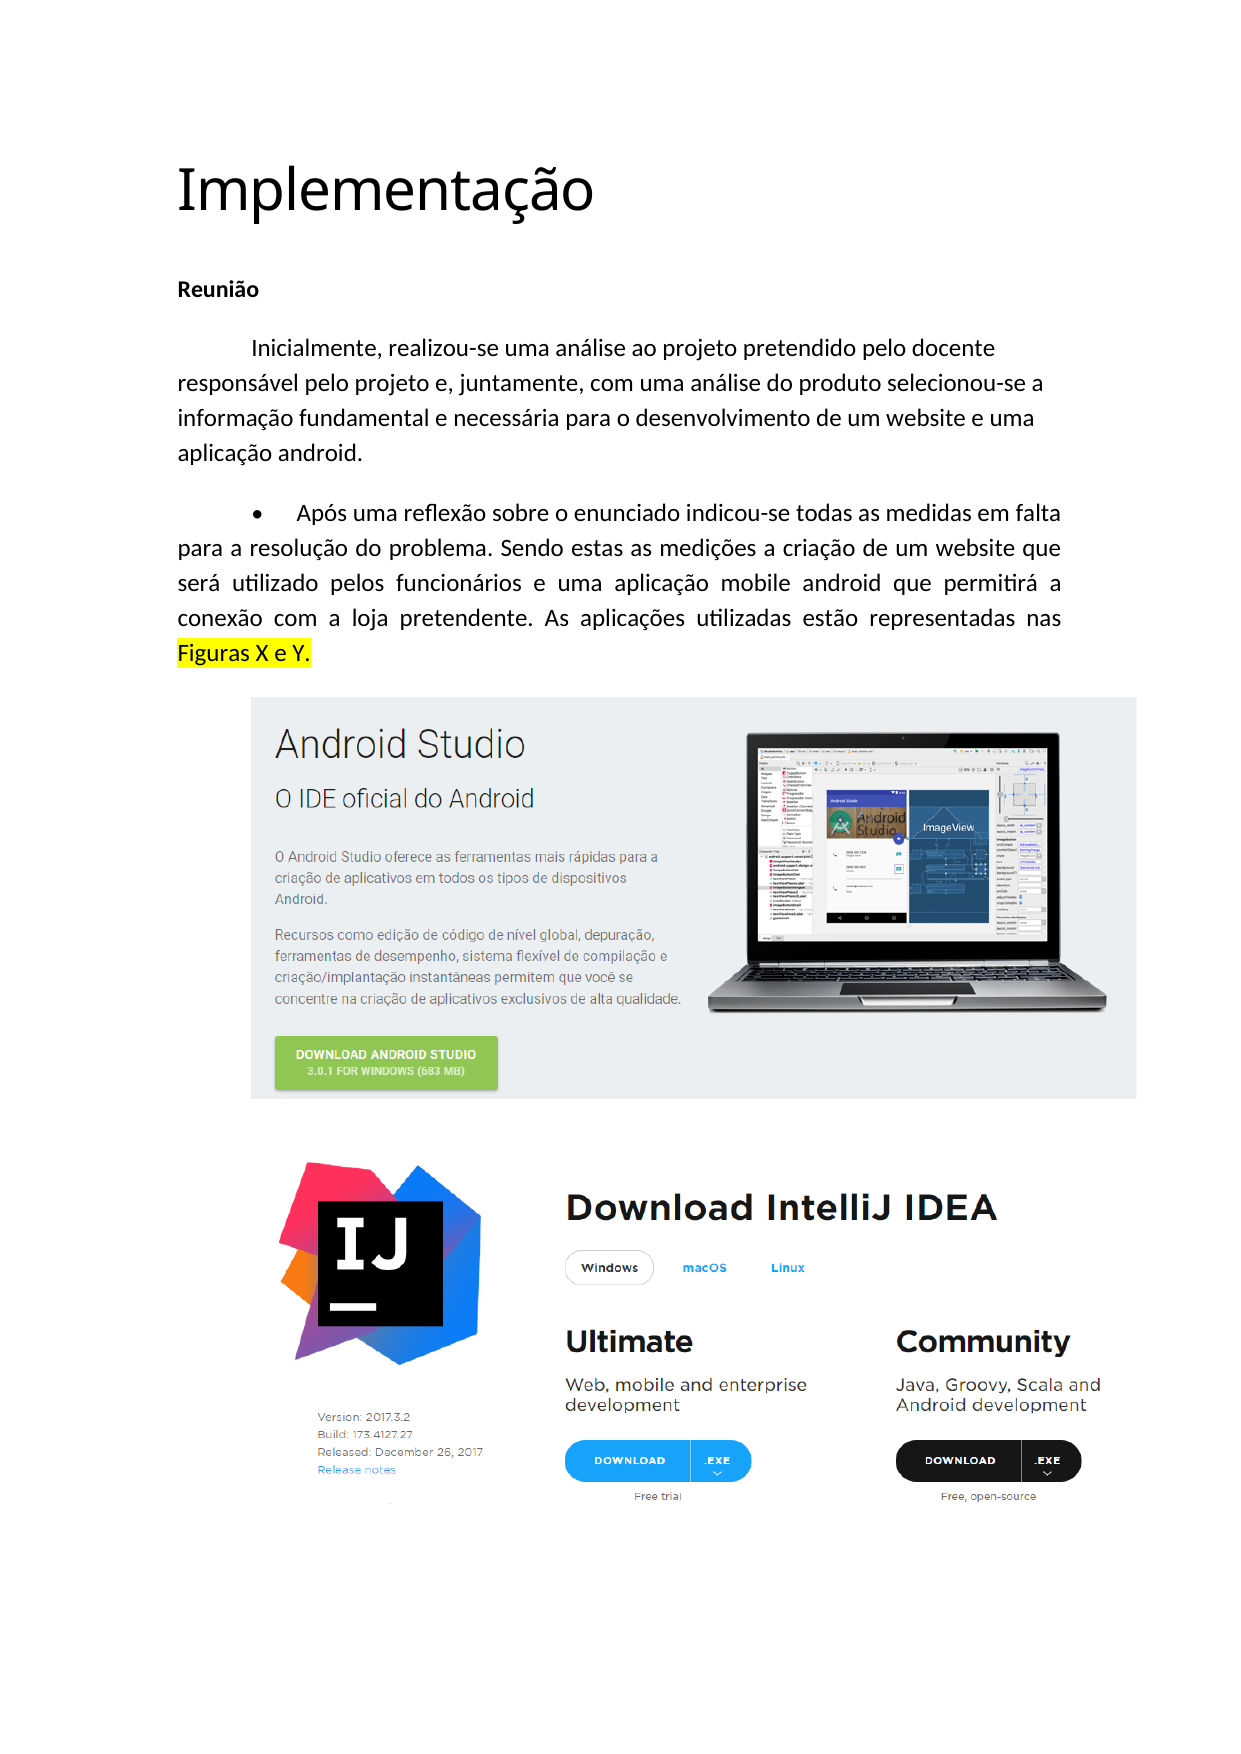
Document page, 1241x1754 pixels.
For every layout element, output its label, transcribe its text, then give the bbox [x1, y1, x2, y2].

text Reunião [177, 274, 1063, 303]
picture [251, 697, 1137, 1099]
text Inicialmente, realizou-se uma análise ao projeto pretendido pelo docente responsável pelo projeto e, juntamente, com uma análise do produto selecionou-se a informação fundamental e necessária para o desenvolvimento de um website e uma aplicação android. [177, 333, 1063, 468]
picture [251, 1127, 1137, 1504]
text • Após uma reflexão sobre o enunciado indicou-se todas as medidas em falta para a resolução do problema. Sendo estas as medições a criação de um website que será utilizado pelos funcionários e uma aplicação mobile android que permitirá a conexão com a loja pretendente. As aplicações utilizadas estão representadas nas Figuras X e Y. [177, 498, 1063, 668]
title Implementação [177, 148, 1063, 227]
